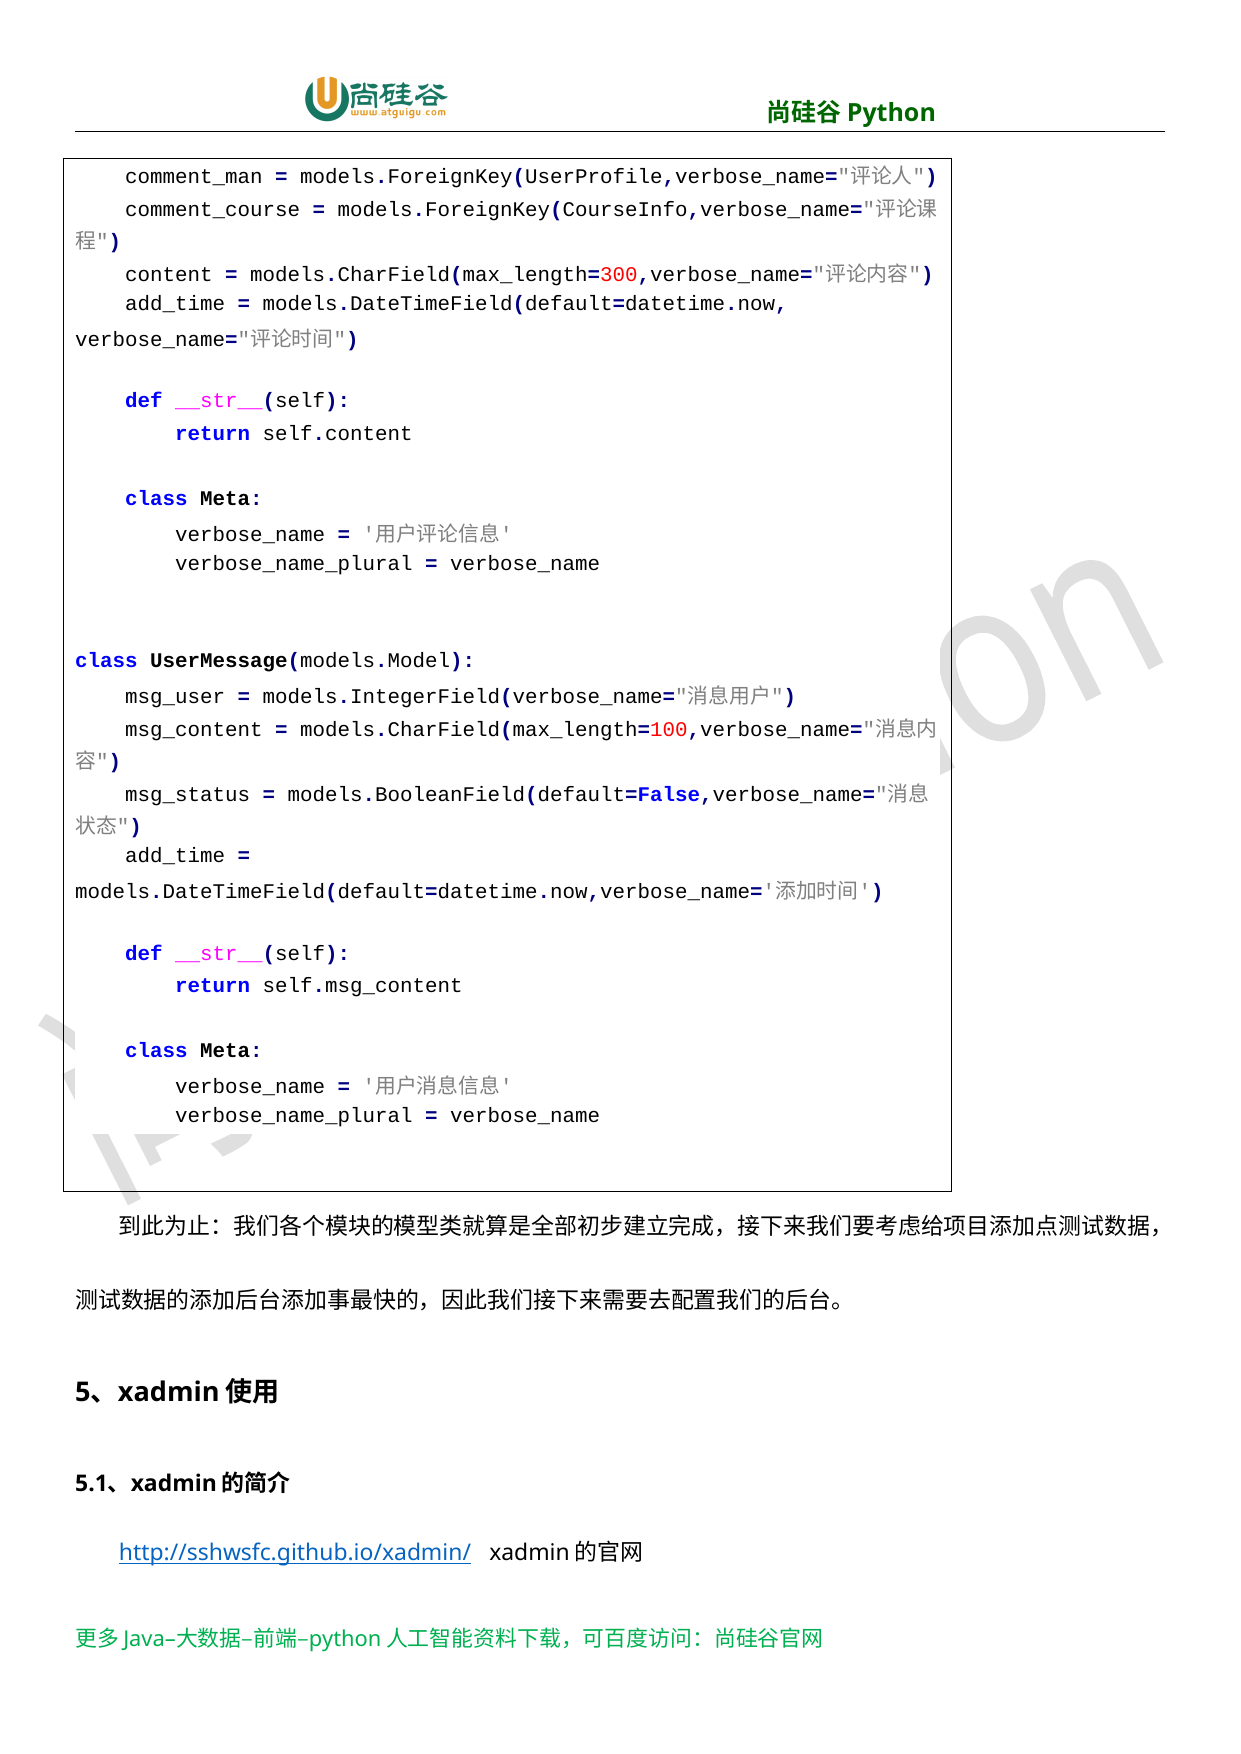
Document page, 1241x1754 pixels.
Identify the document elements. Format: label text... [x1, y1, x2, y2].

picture [304, 76, 449, 122]
subtitle 5、xadmin使用 [75, 1357, 1165, 1422]
text 到此为止：我们各个模块的模型类就算是全部初步建立完成，接下来我们要考虑给项目添加点测试数据，测试数据的添加后台添加事最快的，因此我们接下来需要去配置我们的后台。 [75, 1192, 1165, 1332]
subtitle 5.1、xadmin的简介 [75, 1449, 1165, 1514]
text http://sshwsfc.github.io/xadmin/ xadmin的官网 [75, 1518, 1165, 1583]
